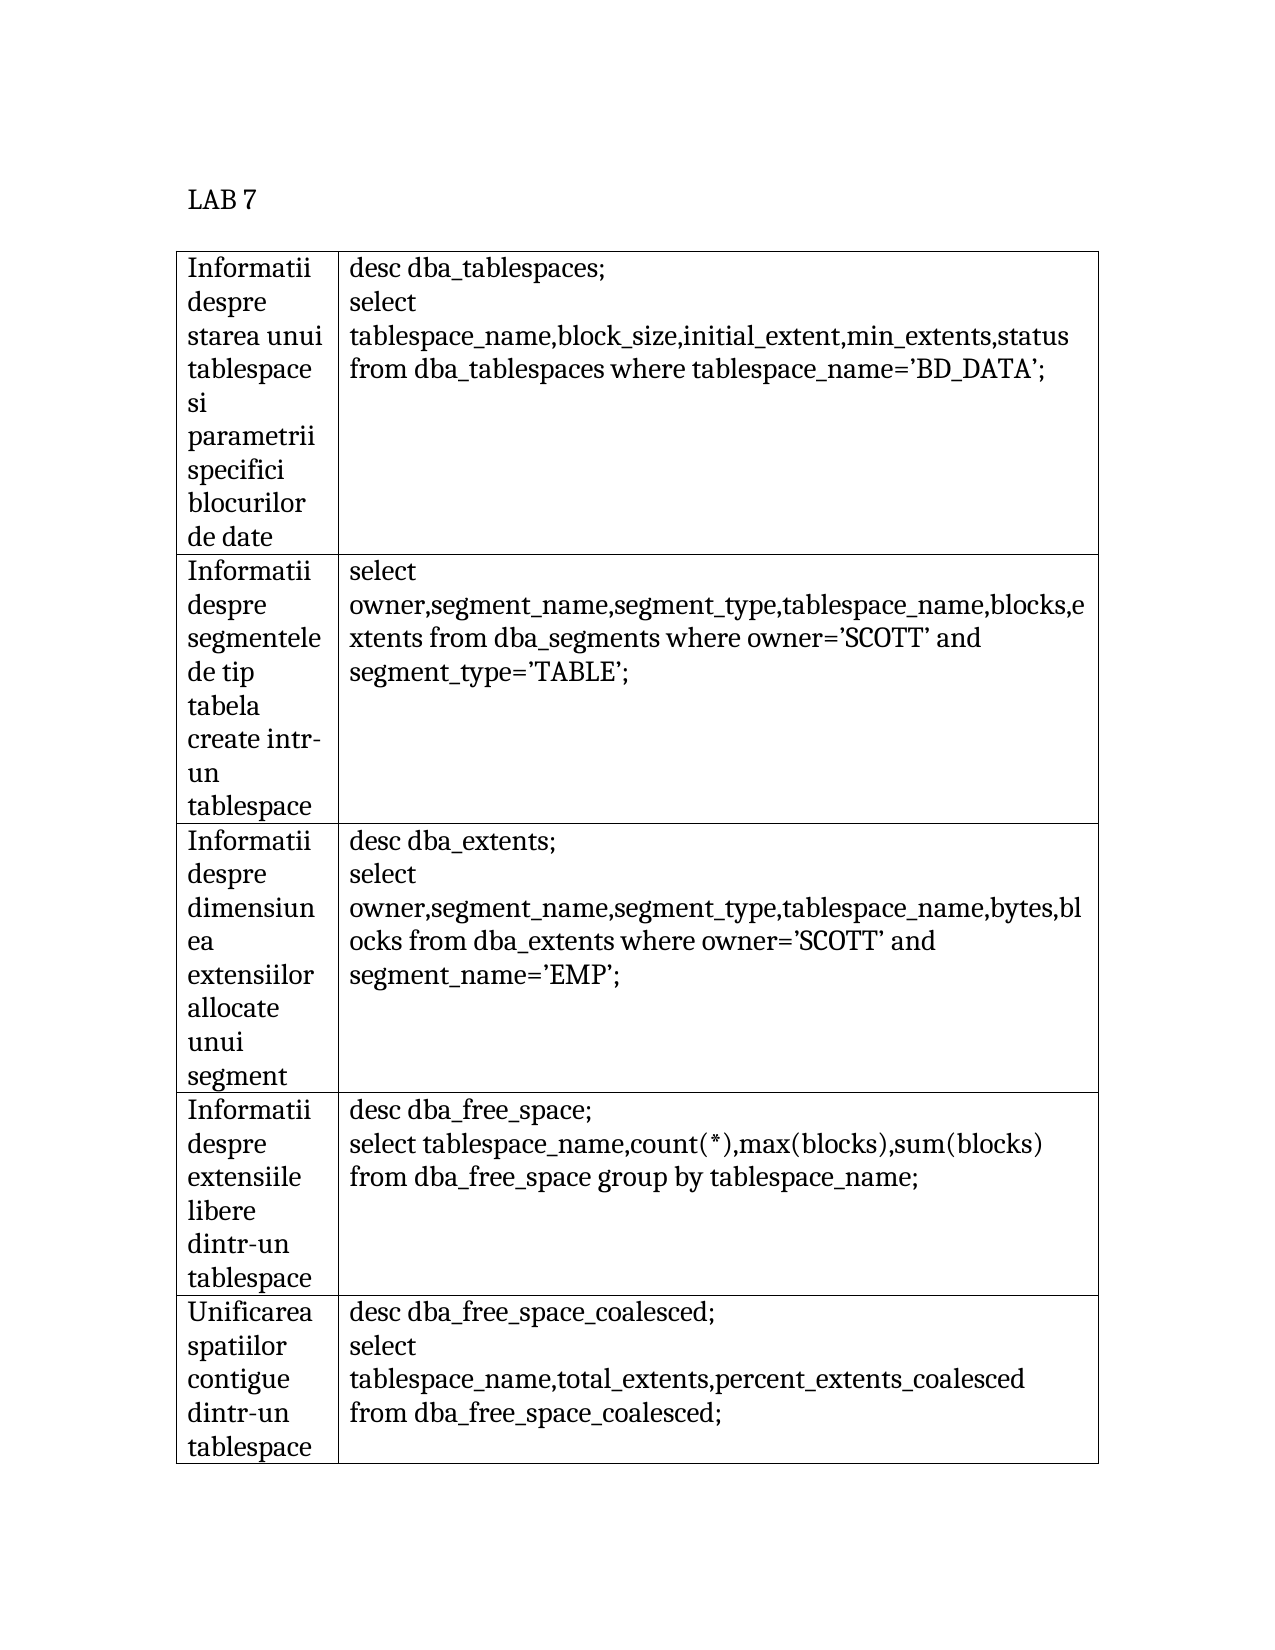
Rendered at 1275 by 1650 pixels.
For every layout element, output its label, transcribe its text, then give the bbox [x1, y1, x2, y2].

table_cell desc dba_free_space_coalesced; select tablespace_name,total_extents,percent_extents_coalesced from dba_free_space_coalesced; [339, 1296, 1098, 1463]
table_cell Informatii despre dimensiunea extensiilor allocate unui segment [177, 824, 338, 1092]
table_cell Informatii despre segmentele de tip tabela create intr-un tablespace [177, 555, 338, 823]
table_header Informatii despre starea unui tablespace si parametrii specifici blocurilor de date [177, 252, 338, 553]
table_cell desc dba_extents; select owner,segment_name,segment_type,tablespace_name,bytes,blocks from dba_extents where owner=’SCOTT’ and segment_name=’EMP’; [339, 824, 1098, 1092]
table_cell Unificarea spatiilor contigue dintr-un tablespace [177, 1296, 338, 1463]
table_cell desc dba_free_space; select tablespace_name,count(*),max(blocks),sum(blocks) from dba_free_space group by tablespace_name; [339, 1093, 1098, 1294]
text LAB 7 [187, 183, 1087, 217]
table_header desc dba_tablespaces; select tablespace_name,block_size,initial_extent,min_extents,status from dba_tablespaces where tablespace_name=’BD_DATA’; [339, 252, 1098, 553]
table_cell Informatii despre extensiile libere dintr-un tablespace [177, 1093, 338, 1294]
table_cell select owner,segment_name,segment_type,tablespace_name,blocks,extents from dba_segments where owner=’SCOTT’ and segment_type=’TABLE’; [339, 555, 1098, 823]
